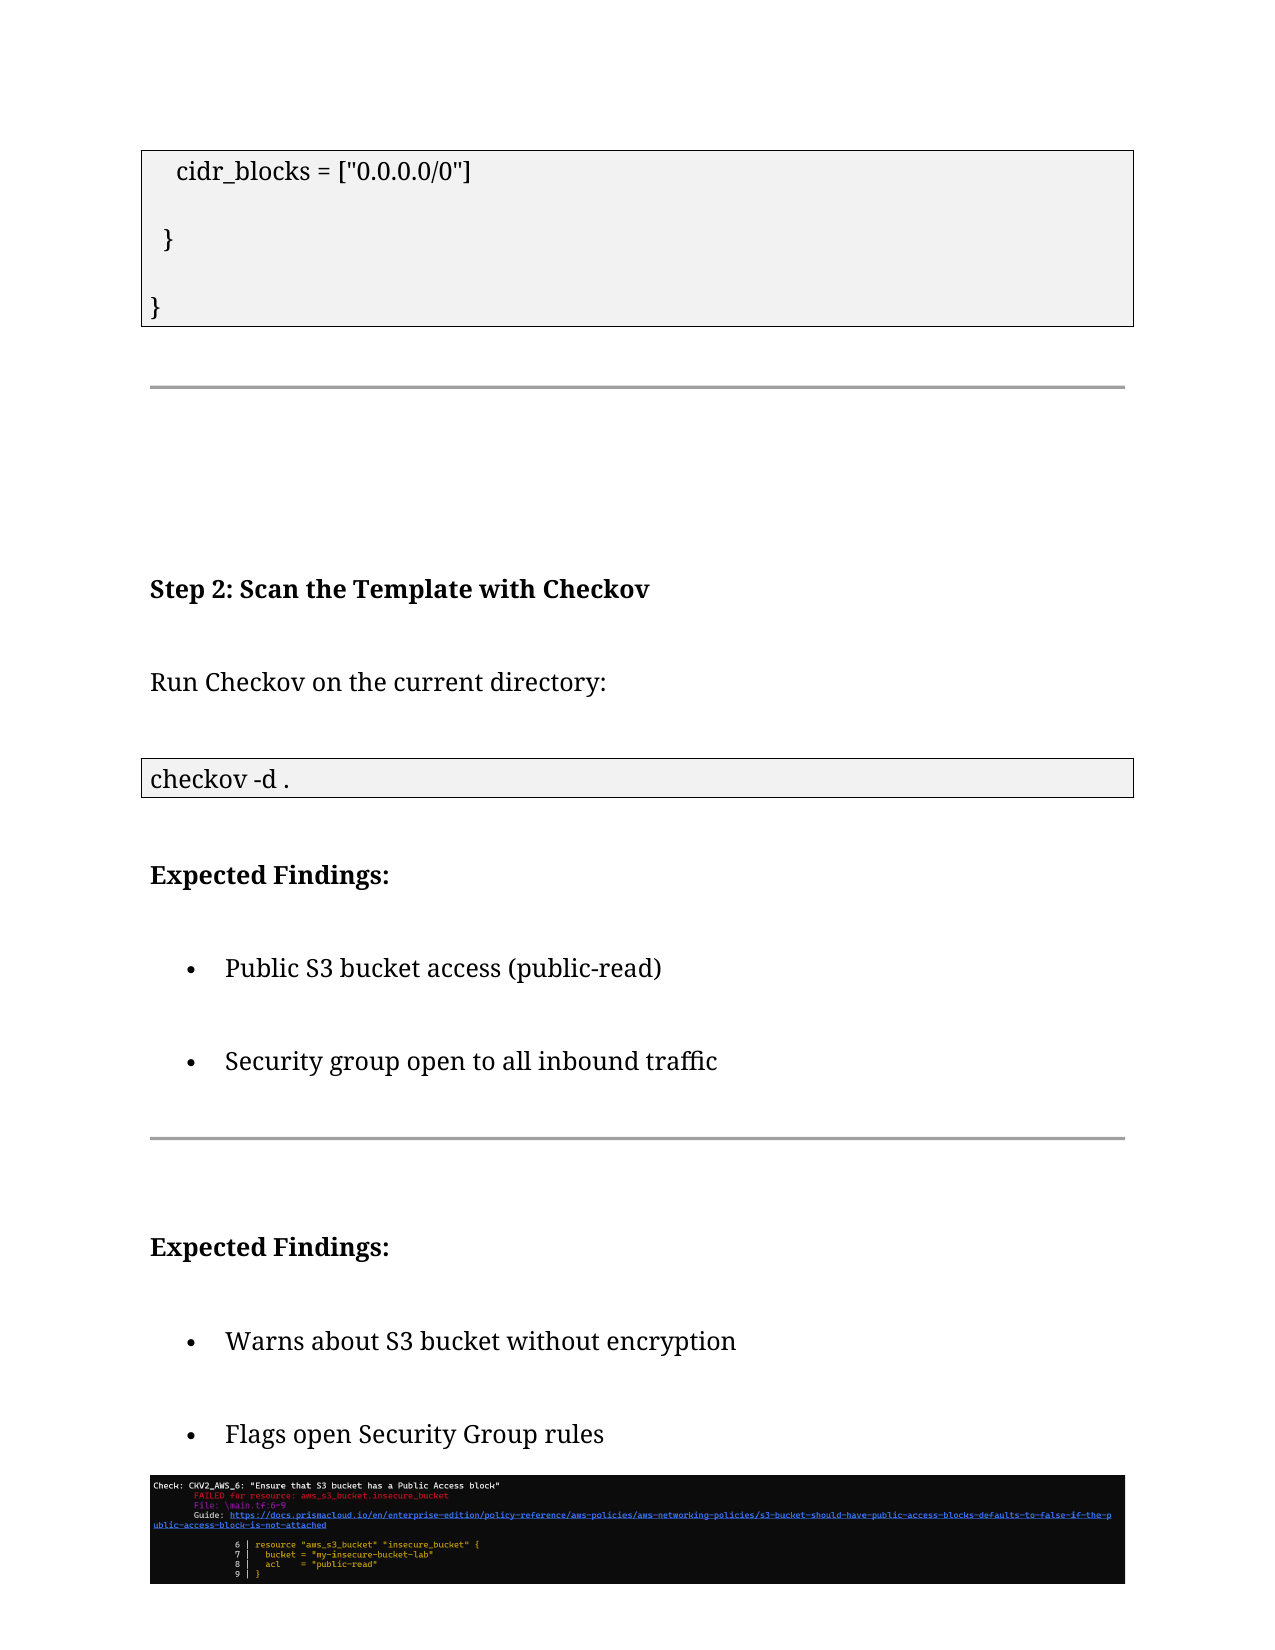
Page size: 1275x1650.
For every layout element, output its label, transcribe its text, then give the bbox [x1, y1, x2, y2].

text Run Checkov on the current directory: [150, 665, 1125, 699]
text } [142, 218, 1133, 255]
text Expected Findings: [150, 857, 1125, 892]
text Expected Findings: [150, 1230, 1125, 1264]
text checkov -d . [142, 759, 1133, 797]
picture [150, 1475, 1125, 1584]
list Security group open to all inbound traffic [187, 1044, 1125, 1078]
list Flags open Security Group rules [187, 1416, 1125, 1450]
list Public S3 bucket access (public-read) [187, 951, 1125, 985]
text cidr_blocks = ["0.0.0.0/0"] [142, 151, 1133, 187]
list Warns about S3 bucket without encryption [187, 1323, 1125, 1357]
text Step 2: Scan the Template with Checkov [150, 572, 1125, 606]
text } [142, 286, 1133, 326]
